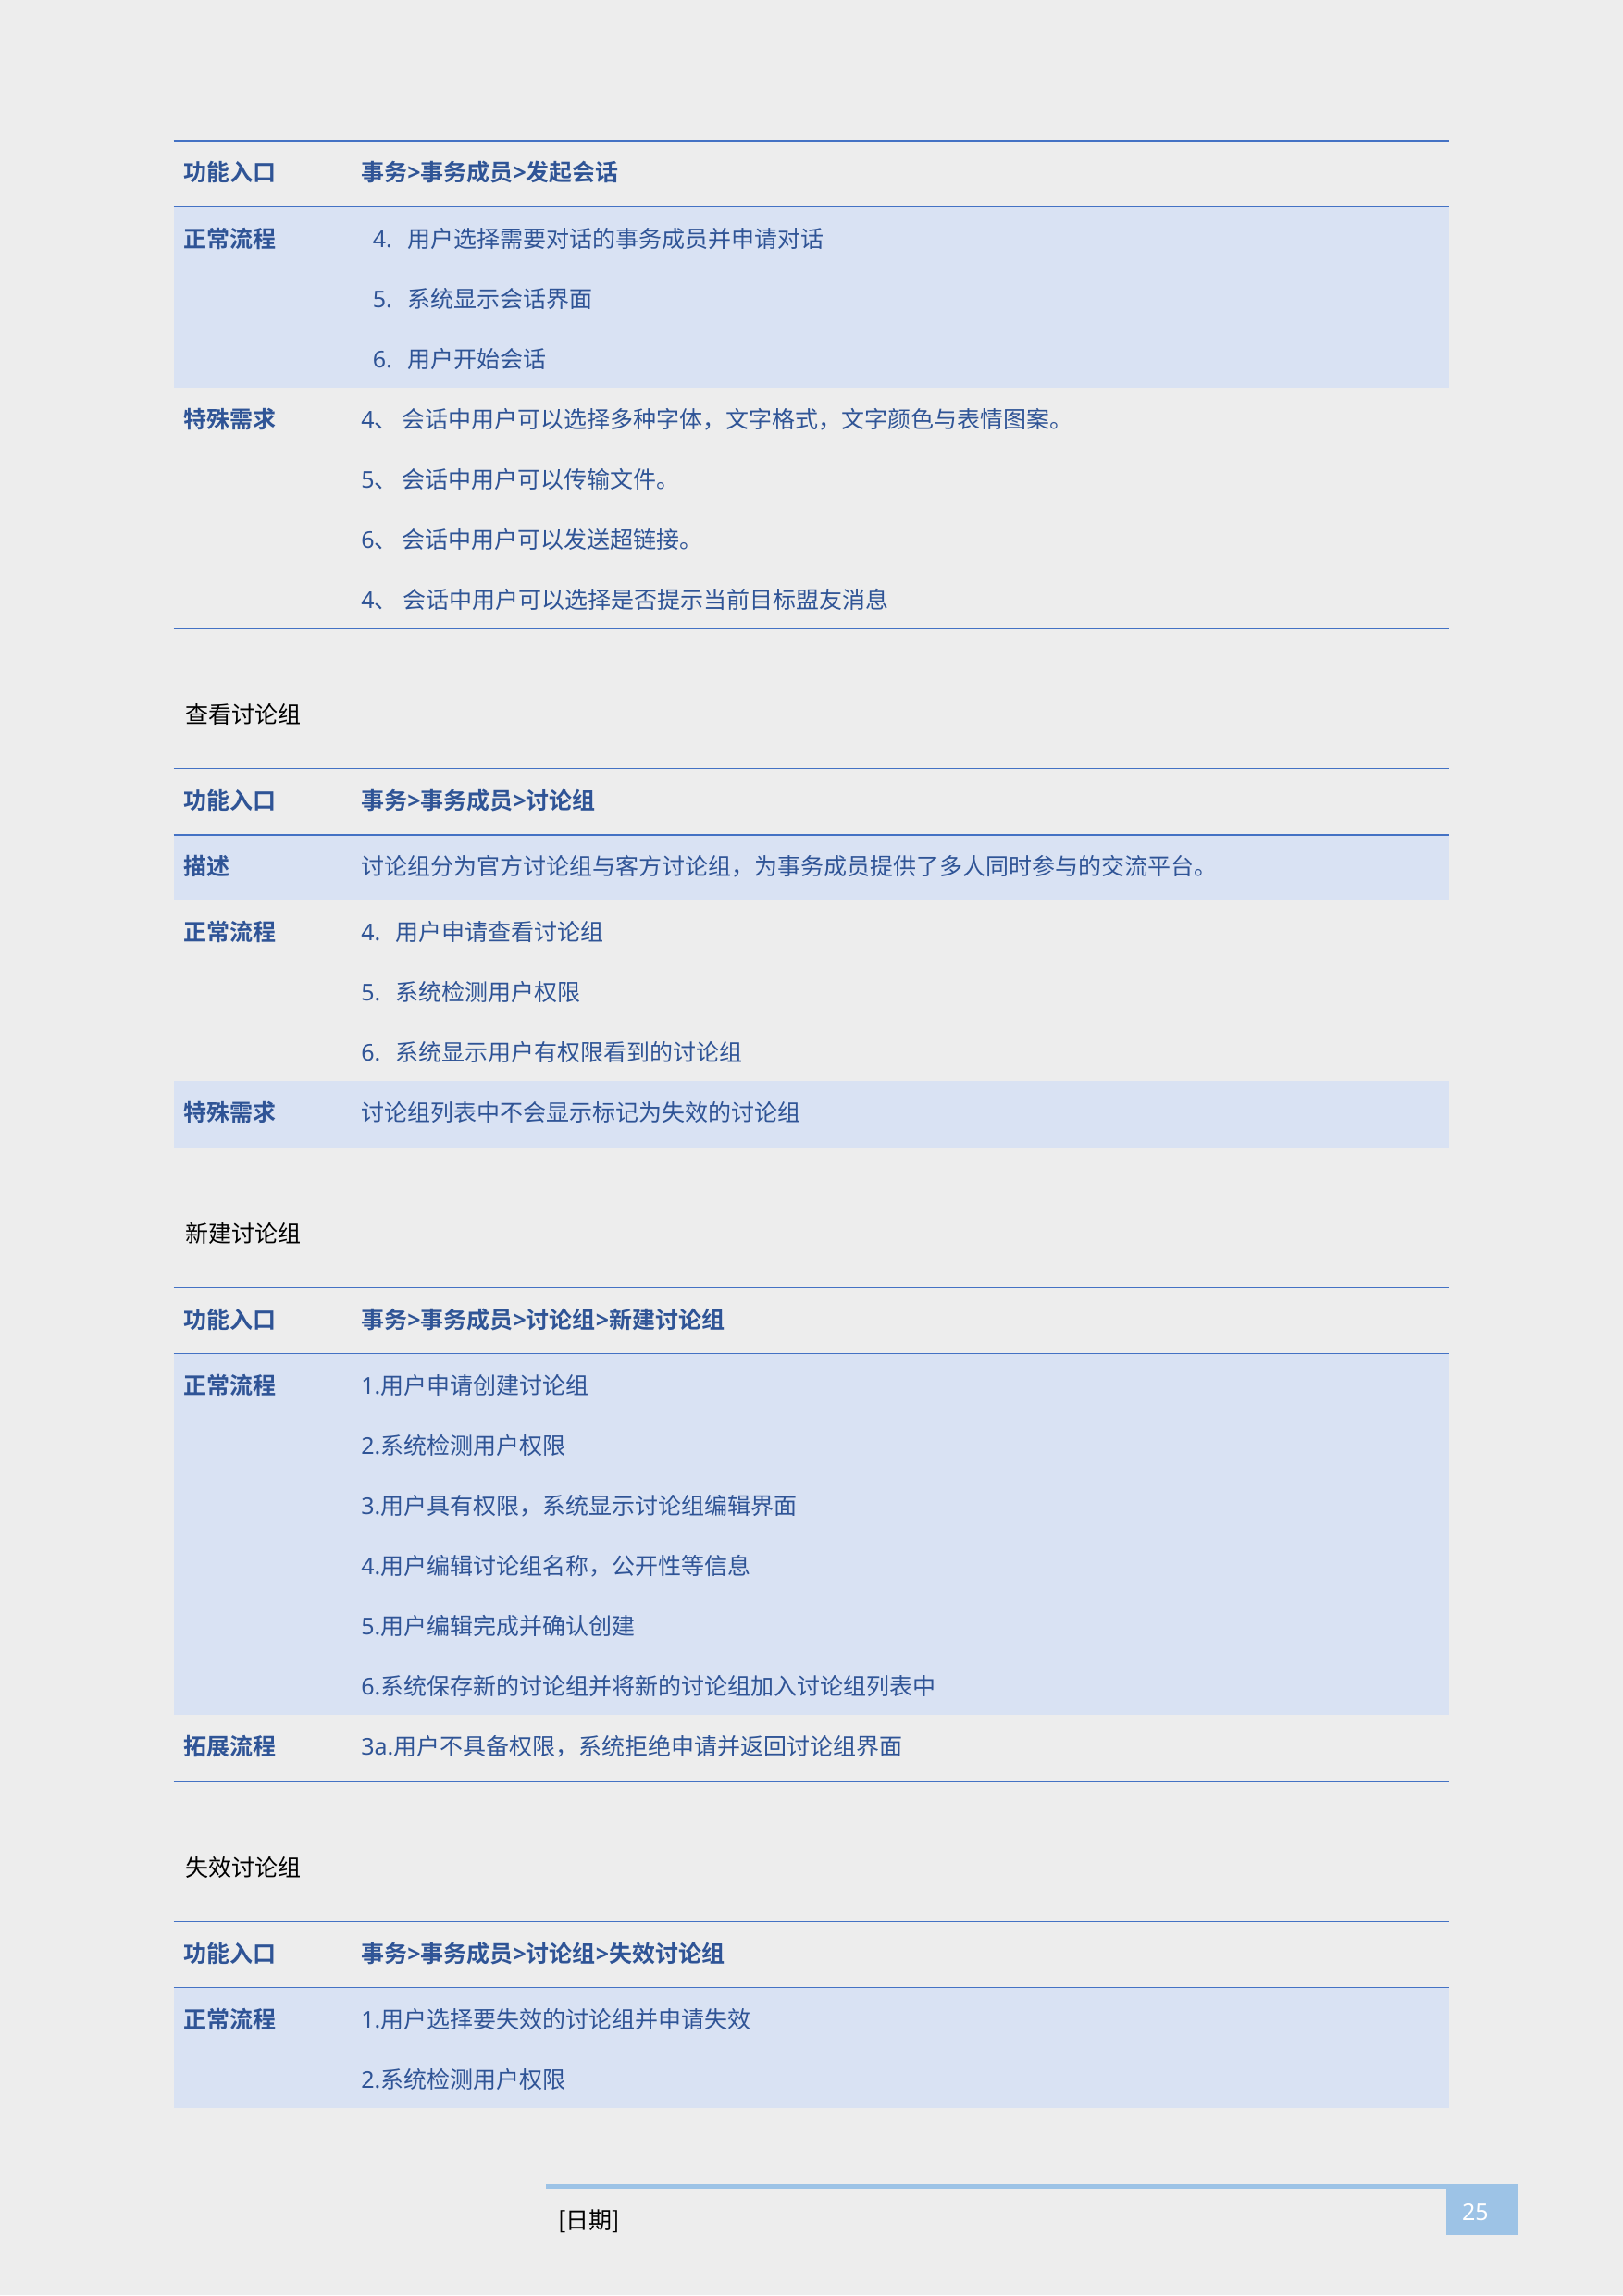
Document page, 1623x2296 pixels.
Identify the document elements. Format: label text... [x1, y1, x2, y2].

table_header 事务>事务成员>发起会话 [351, 142, 1449, 206]
table_cell 会话中用户可以选择多种字体，文字格式，文字颜色与表情图案。 会话中用户可以传输文件。 会话中用户可以发送超链接。 4、 会话中用户可以选择是否提示当前目标盟友消息 [351, 388, 1449, 628]
table_header 功能入口 [174, 1288, 351, 1353]
table_cell 正常流程 [174, 207, 351, 388]
table_cell 3a.用户不具备权限，系统拒绝申请并返回讨论组界面 [351, 1715, 1449, 1781]
table_header 事务>事务成员>讨论组>新建讨论组 [351, 1288, 1449, 1353]
table_cell 讨论组列表中不会显示标记为失效的讨论组 [351, 1081, 1449, 1148]
table_cell 用户申请查看讨论组 系统检测用户权限 系统显示用户有权限看到的讨论组 [351, 900, 1449, 1081]
table_header 事务>事务成员>讨论组 [351, 769, 1449, 834]
text 新建讨论组 [185, 1202, 1449, 1262]
table_header 功能入口 [174, 142, 351, 206]
table_header 功能入口 [174, 769, 351, 834]
table_cell 正常流程 [174, 1354, 351, 1715]
text 查看讨论组 [185, 683, 1449, 743]
table_cell 正常流程 [174, 1988, 351, 2108]
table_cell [351, 1988, 1449, 2108]
table_cell 讨论组分为官方讨论组与客方讨论组，为事务成员提供了多人同时参与的交流平台。 [351, 836, 1449, 900]
text 失效讨论组 [185, 1836, 1449, 1896]
table_cell 1.用户申请创建讨论组 2.系统检测用户权限 3.用户具有权限，系统显示讨论组编辑界面 4.用户编辑讨论组名称，公开性等信息 5.用户编辑完成并确认创建 6.系统保存新的讨论组并将新的讨论组加入讨论组列表中 [351, 1354, 1449, 1715]
table_cell 用户选择需要对话的事务成员并申请对话 系统显示会话界面 用户开始会话 [351, 207, 1449, 388]
table_cell 特殊需求 [174, 1081, 351, 1148]
table_cell 特殊需求 [174, 388, 351, 628]
table_cell 描述 [174, 836, 351, 900]
table_cell 拓展流程 [174, 1715, 351, 1781]
table_header 事务>事务成员>讨论组>失效讨论组 [351, 1922, 1449, 1987]
table_cell 正常流程 [174, 900, 351, 1081]
table_header 功能入口 [174, 1922, 351, 1987]
